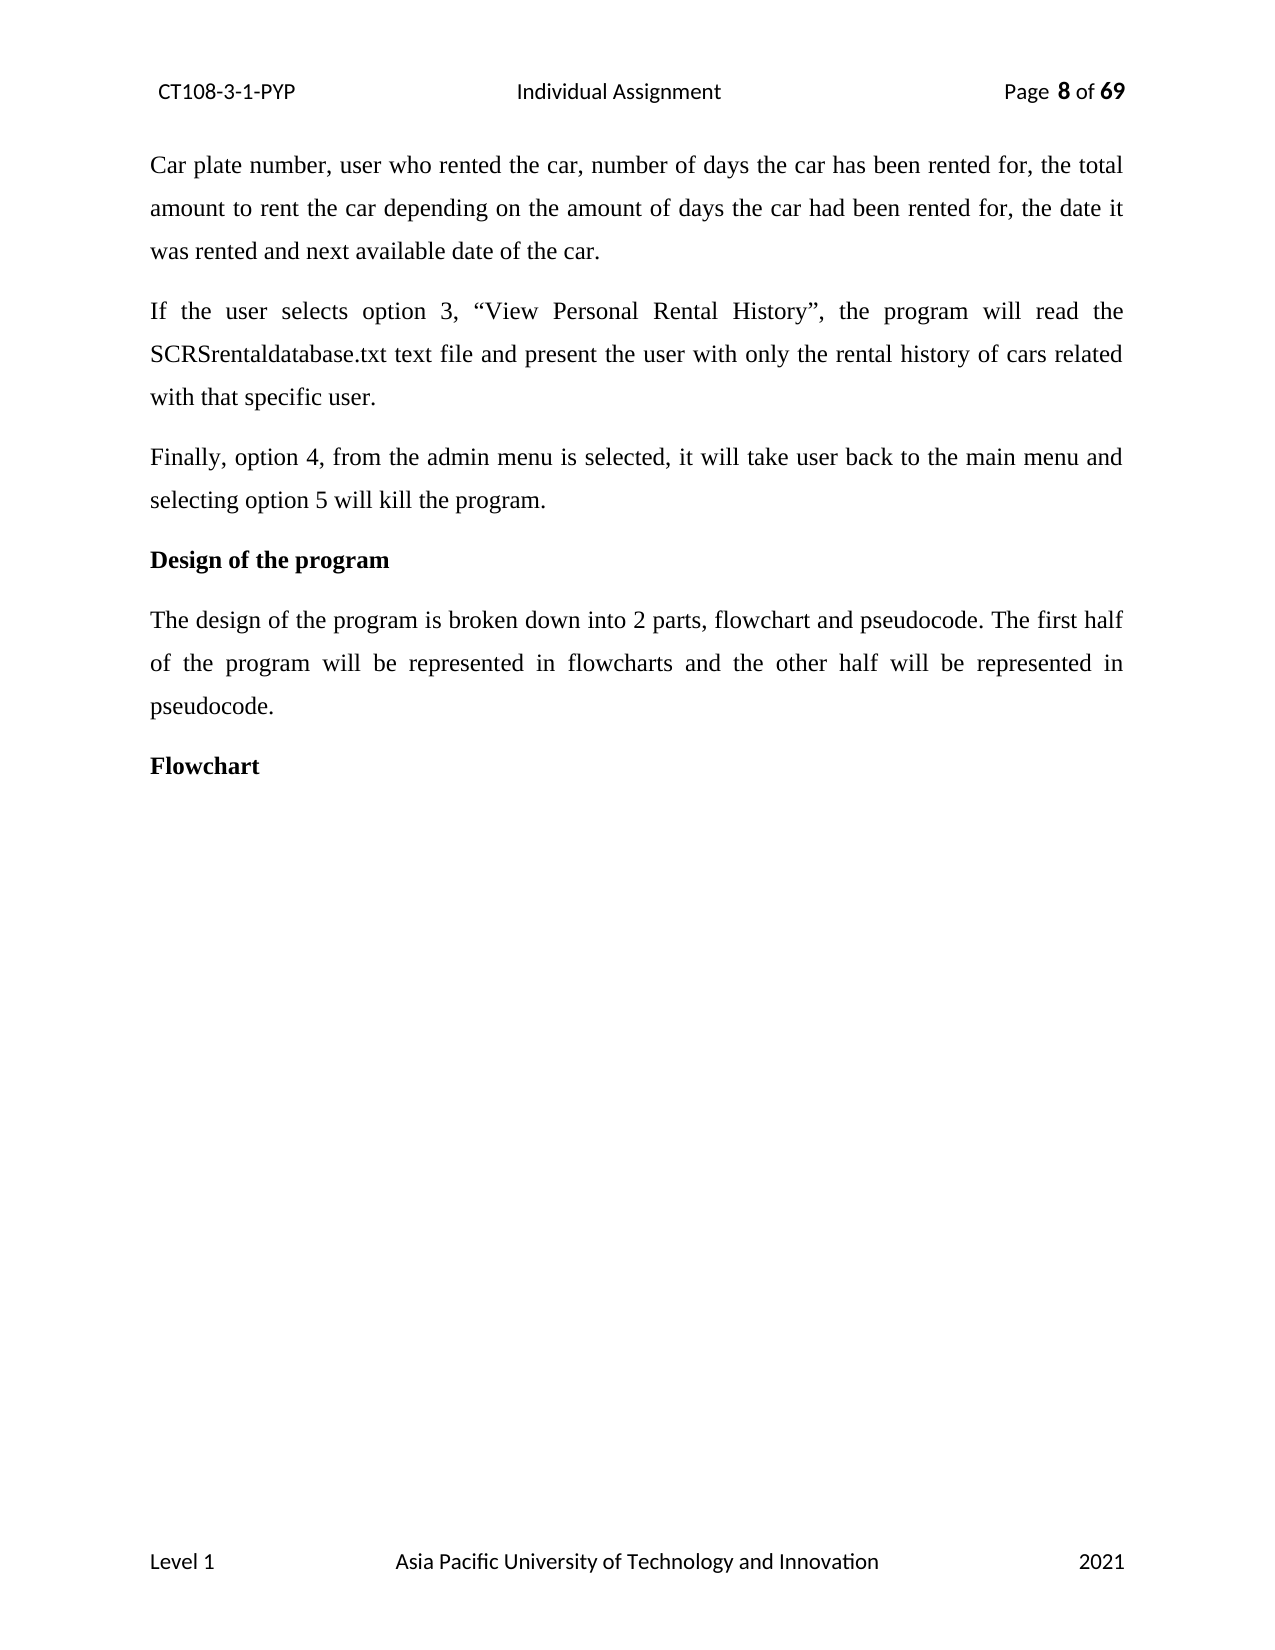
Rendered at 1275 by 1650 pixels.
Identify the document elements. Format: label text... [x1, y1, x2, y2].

text Design of the program [150, 545, 1125, 574]
text The design of the program is broken down into 2 parts, flowchart and pseudocode. The first half of the program will be represented in flowcharts and the other half will be represented in pseudocode. [150, 605, 1125, 720]
text Car plate number, user who rented the car, number of days the car has been rented for, the total amount to rent the car depending on the amount of days the car had been rented for, the date it was rented and next available date of the car. [150, 150, 1125, 265]
text Finally, option 4, from the admin menu is selected, it will take user back to the main menu and selecting option 5 will kill the program. [150, 442, 1125, 514]
text If the user selects option 3, “View Personal Rental History”, the program will read the SCRSrentaldatabase.txt text file and present the user with only the rental history of cars related with that specific user. [150, 296, 1125, 411]
text Flowchart [150, 751, 1125, 779]
